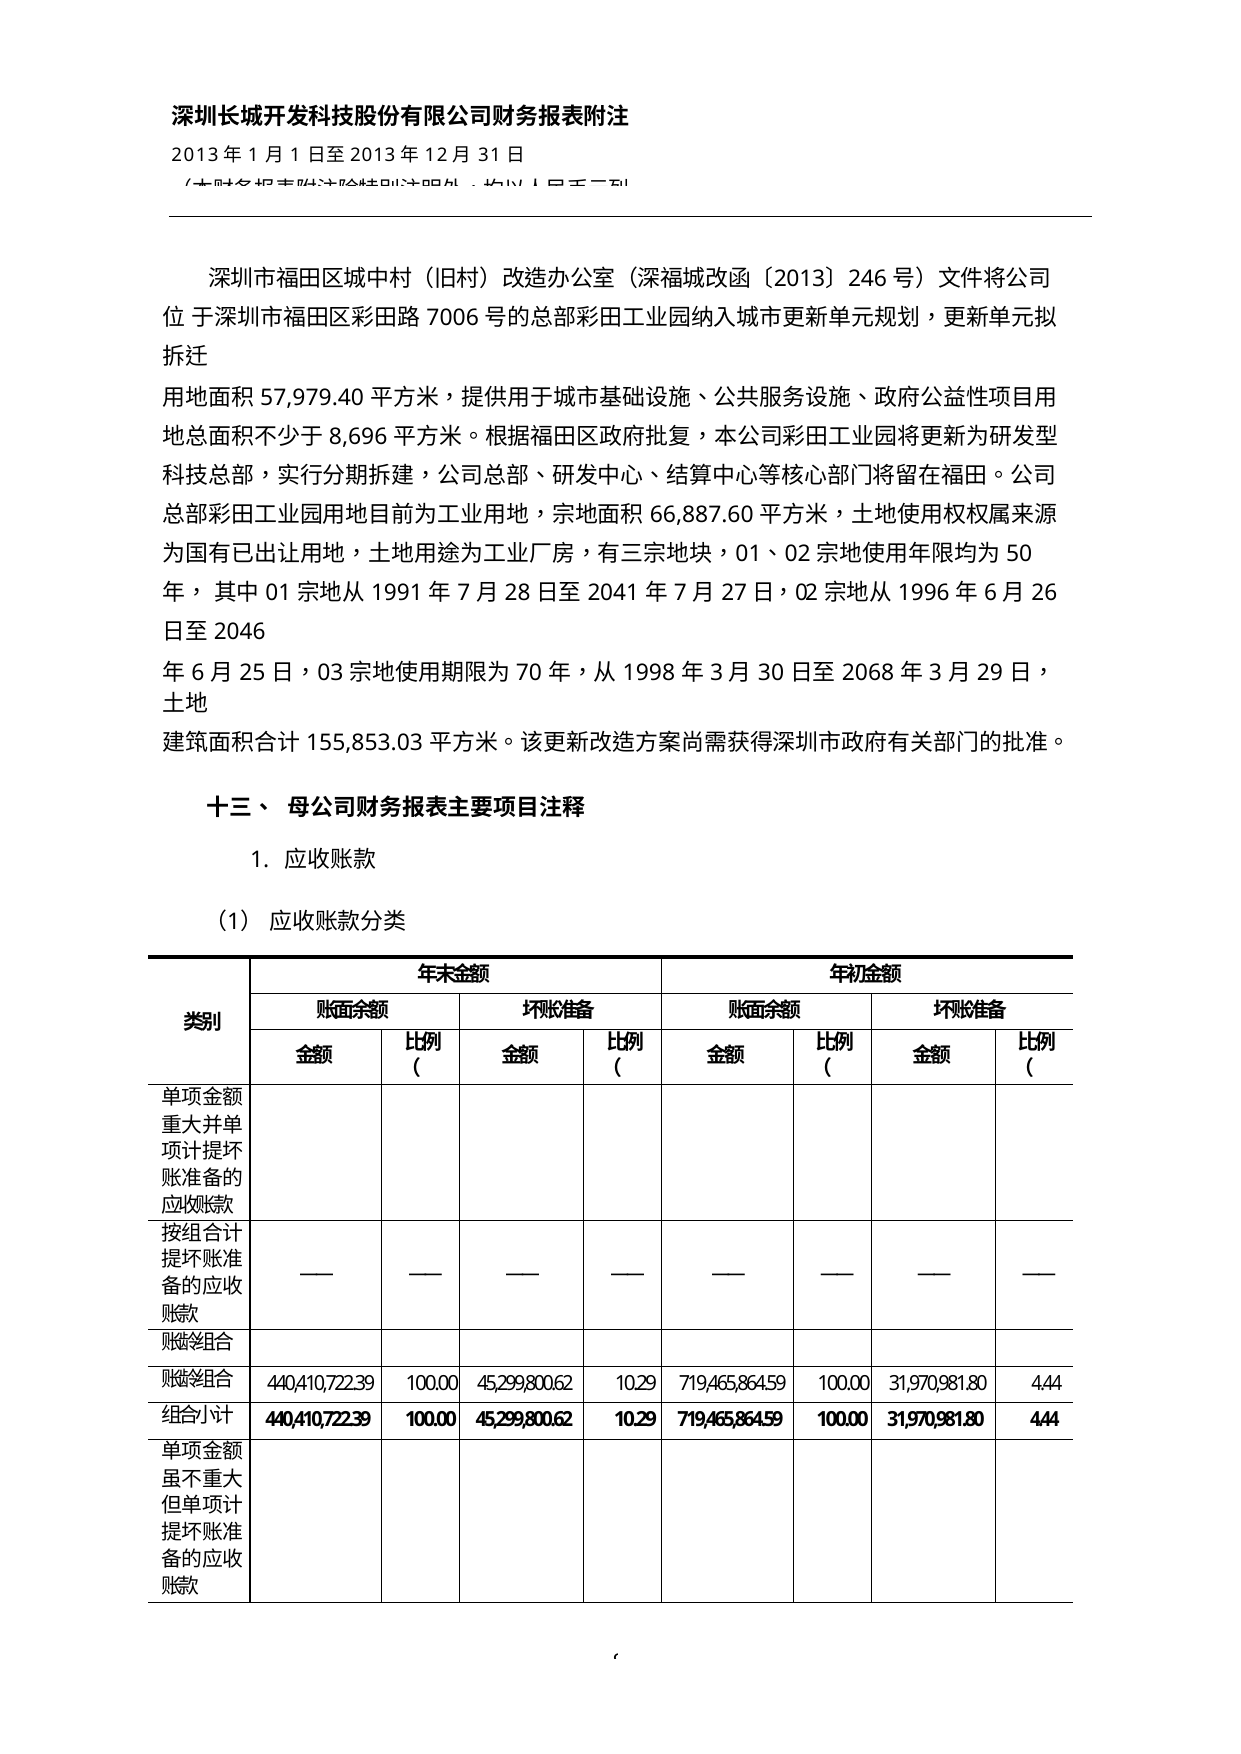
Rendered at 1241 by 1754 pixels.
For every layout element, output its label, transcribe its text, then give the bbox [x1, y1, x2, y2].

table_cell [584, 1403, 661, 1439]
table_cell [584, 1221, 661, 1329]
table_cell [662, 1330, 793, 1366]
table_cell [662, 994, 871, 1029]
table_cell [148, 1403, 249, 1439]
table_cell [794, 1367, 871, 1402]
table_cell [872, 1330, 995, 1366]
text 地总面积不少于 8,696 平方米。根据福田区政府批复，本公司彩田工业园将更新为研发型 科技总部，实行分期拆建，公司总部、研发中心、结算中心等核心部门将留在福田。公司 总部彩田工业园用地目前为工业用地，宗地面积 66,887.60 平方米，土地使用权权属来源 为国有已出让用地，土地用途为工业厂房，有三宗地块，01、02 宗地使用年限均为 50 年， 其中 01 宗地从 1991 年 7 月 28 日至 2041 年 7 月 27 日，02 宗地从 1996 年 6 月 26 日至 2046 [162, 420, 1075, 646]
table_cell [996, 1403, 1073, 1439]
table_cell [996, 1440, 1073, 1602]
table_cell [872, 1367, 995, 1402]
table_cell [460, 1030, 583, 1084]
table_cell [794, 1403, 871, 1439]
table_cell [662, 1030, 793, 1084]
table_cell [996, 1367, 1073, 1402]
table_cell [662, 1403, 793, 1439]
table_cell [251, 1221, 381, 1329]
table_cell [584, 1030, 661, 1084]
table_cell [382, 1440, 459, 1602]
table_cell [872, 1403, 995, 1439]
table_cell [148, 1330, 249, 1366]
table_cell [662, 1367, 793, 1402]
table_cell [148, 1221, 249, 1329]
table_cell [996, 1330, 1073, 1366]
text 建筑面积合计 155,853.03 平方米。该更新改造方案尚需获得深圳市政府有关部门的批准。 [162, 726, 1075, 757]
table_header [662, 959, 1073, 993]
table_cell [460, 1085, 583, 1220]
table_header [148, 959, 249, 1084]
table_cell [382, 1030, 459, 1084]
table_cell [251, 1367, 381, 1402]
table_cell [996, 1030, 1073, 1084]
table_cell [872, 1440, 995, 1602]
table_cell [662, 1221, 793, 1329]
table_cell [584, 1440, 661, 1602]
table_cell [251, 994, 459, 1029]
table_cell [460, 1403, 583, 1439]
text 用地面积 57,979.40 平方米，提供用于城市基础设施、公共服务设施、政府公益性项目用 [162, 381, 1075, 412]
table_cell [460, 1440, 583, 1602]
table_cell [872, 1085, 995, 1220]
text 深圳市福田区城中村（旧村）改造办公室（深福城改函〔2013〕246 号）文件将公司位 于深圳市福田区彩田路 7006 号的总部彩田工业园纳入城市更新单元规划，更新单元拟拆迁 [162, 262, 1065, 372]
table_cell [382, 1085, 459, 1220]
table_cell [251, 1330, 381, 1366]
text （1） 应收账款分类 [204, 905, 1075, 936]
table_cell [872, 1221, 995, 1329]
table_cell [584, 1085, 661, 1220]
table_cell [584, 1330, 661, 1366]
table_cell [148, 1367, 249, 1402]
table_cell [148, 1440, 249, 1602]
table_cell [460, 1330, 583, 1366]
text 年 6 月 25 日，03 宗地使用期限为 70 年，从 1998 年 3 月 30 日至 2068 年 3 月 29 日，土地 [162, 656, 1075, 718]
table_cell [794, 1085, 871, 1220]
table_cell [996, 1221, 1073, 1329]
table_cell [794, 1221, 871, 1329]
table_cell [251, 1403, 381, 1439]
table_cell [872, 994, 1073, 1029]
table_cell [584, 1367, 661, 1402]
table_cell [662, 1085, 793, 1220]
text 十三、 母公司财务报表主要项目注释 1. 应收账款 [207, 791, 594, 874]
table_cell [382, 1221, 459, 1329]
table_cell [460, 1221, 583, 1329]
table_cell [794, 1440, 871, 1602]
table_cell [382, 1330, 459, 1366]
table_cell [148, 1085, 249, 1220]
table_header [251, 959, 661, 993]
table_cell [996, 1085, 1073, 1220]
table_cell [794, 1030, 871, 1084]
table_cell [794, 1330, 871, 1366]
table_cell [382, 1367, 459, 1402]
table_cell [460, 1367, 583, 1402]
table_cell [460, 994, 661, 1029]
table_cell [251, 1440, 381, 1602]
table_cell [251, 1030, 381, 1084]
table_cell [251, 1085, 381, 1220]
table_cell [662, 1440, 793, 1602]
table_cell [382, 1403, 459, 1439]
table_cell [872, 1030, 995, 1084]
